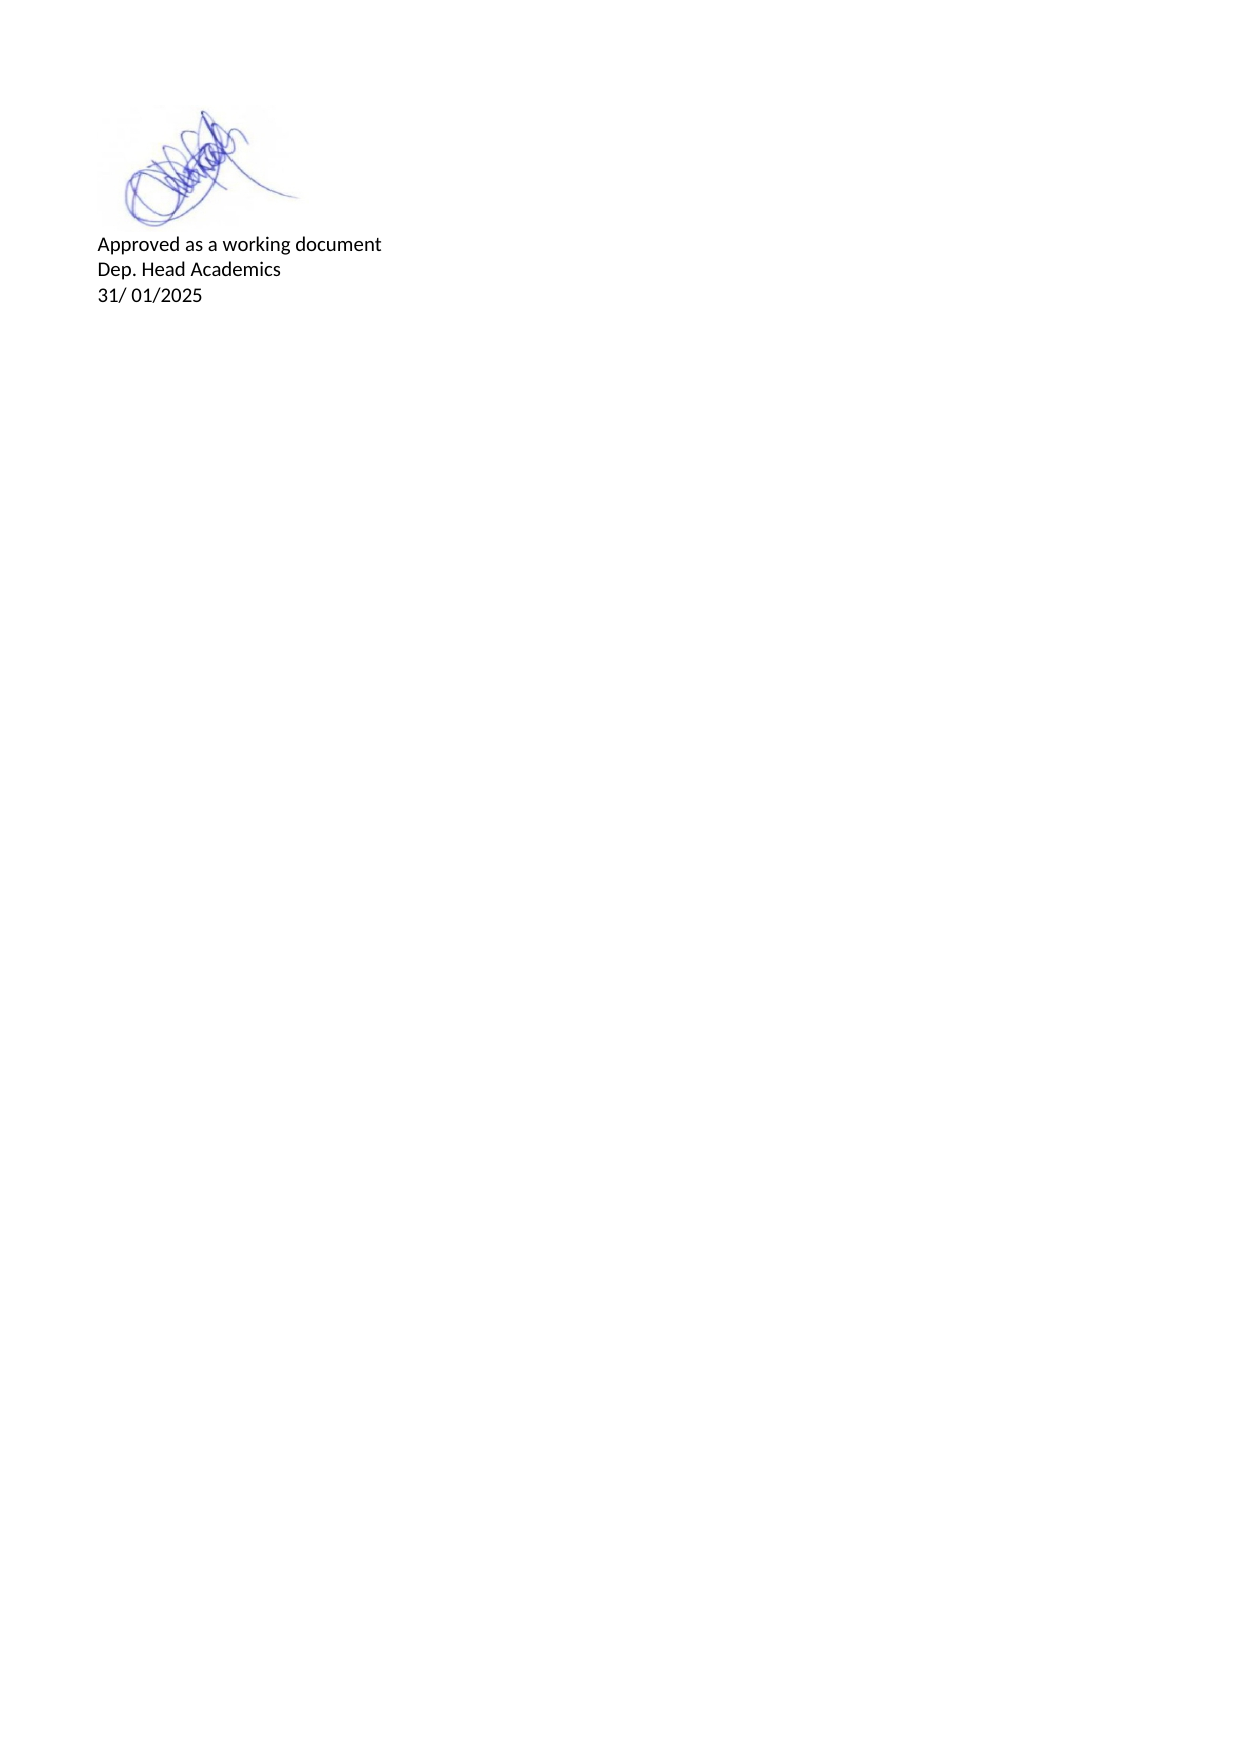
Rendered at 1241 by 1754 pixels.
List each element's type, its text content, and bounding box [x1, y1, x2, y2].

text 31/ 01/2025 [97, 282, 1143, 307]
text Approved as a working document [97, 231, 1143, 256]
text Dep. Head Academics [97, 256, 1143, 282]
picture [97, 105, 309, 232]
